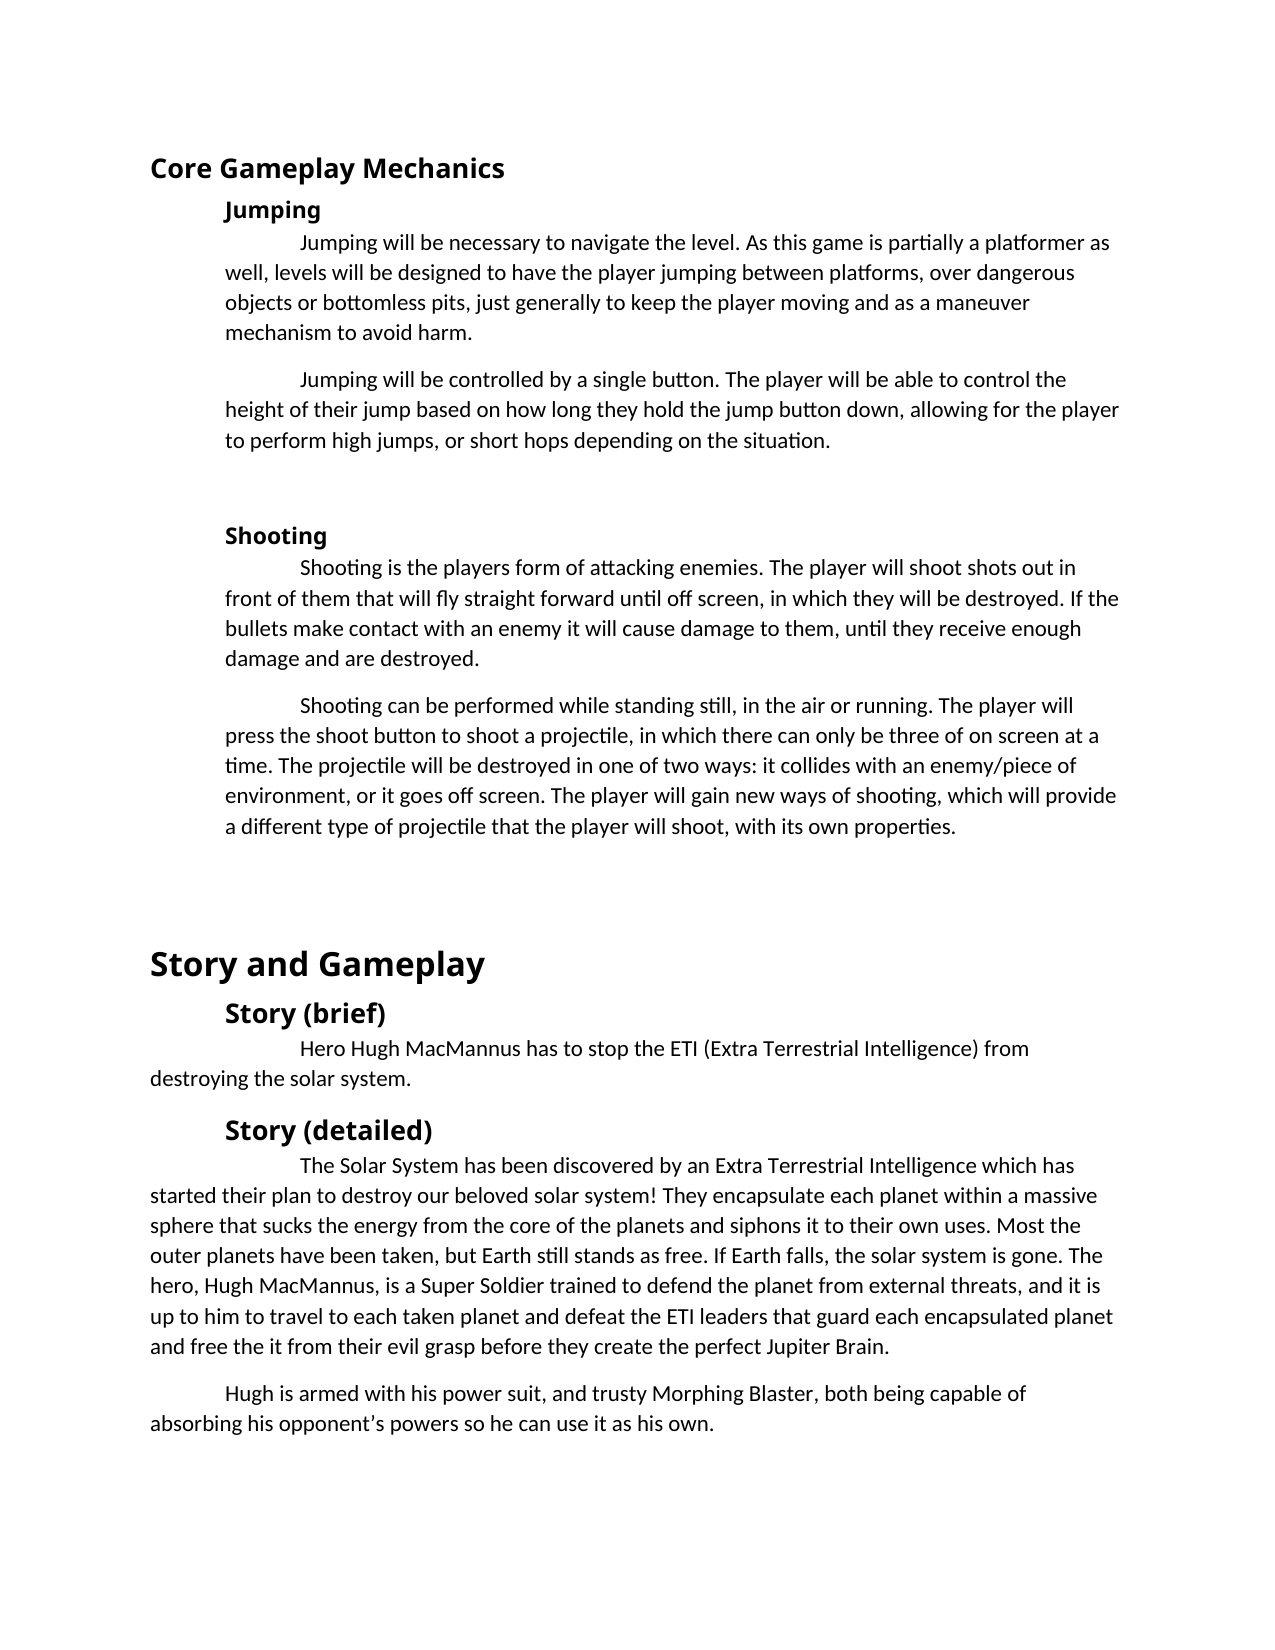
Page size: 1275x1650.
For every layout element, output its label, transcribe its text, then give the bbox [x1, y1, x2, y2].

subtitle Core Gameplay Mechanics [150, 150, 1125, 187]
text Shooting is the players form of attacking enemies. The player will shoot shots out in front of them that will fly straight forward until off screen, in which they will be destroyed. If the bullets make contact with an enemy it will cause damage to them, until they receive enough damage and are destroyed. [225, 553, 1125, 672]
subtitle Jumping [150, 194, 1125, 225]
text Hero Hugh MacMannus has to stop the ETI (Extra Terrestrial Intelligence) from destroying the solar system. [150, 1034, 1125, 1092]
text Jumping will be necessary to navigate the level. As this game is partially a platformer as well, levels will be designed to have the player jumping between platforms, over dangerous objects or bottomless pits, just generally to keep the player moving and as a maneuver mechanism to avoid harm. [225, 228, 1125, 347]
text Hugh is armed with his power suit, and trusty Morphing Blaster, both being capable of absorbing his opponent’s powers so he can use it as his own. [150, 1379, 1125, 1437]
text Jumping will be controlled by a single button. The player will be able to control the height of their jump based on how long they hold the jump button down, allowing for the player to perform high jumps, or short hops depending on the situation. [225, 365, 1125, 454]
subtitle Story and Gameplay [150, 941, 1125, 986]
subtitle Story (detailed) [150, 1111, 1125, 1148]
subtitle Story (brief) [150, 994, 1125, 1031]
subtitle Shooting [150, 519, 1125, 551]
text The Solar System has been discovered by an Extra Terrestrial Intelligence which has started their plan to destroy our beloved solar system! They encapsulate each planet within a massive sphere that sucks the energy from the core of the planets and siphons it to their own uses. Most the outer planets have been taken, but Earth still stands as free. If Earth falls, the solar system is gone. The hero, Hugh MacMannus, is a Super Soldier trained to defend the planet from external threats, and it is up to him to travel to each taken planet and defeat the ETI leaders that guard each encapsulated planet and free the it from their evil grasp before they create the perfect Jupiter Brain. [150, 1151, 1125, 1360]
text Shooting can be performed while standing still, in the air or running. The player will press the shoot button to shoot a projectile, in which there can only be three of on screen at a time. The projectile will be destroyed in one of two ways: it collides with an enemy/piece of environment, or it goes off screen. The player will gain new ways of shooting, which will provide a different type of projectile that the player will shoot, with its own properties. [225, 691, 1125, 840]
